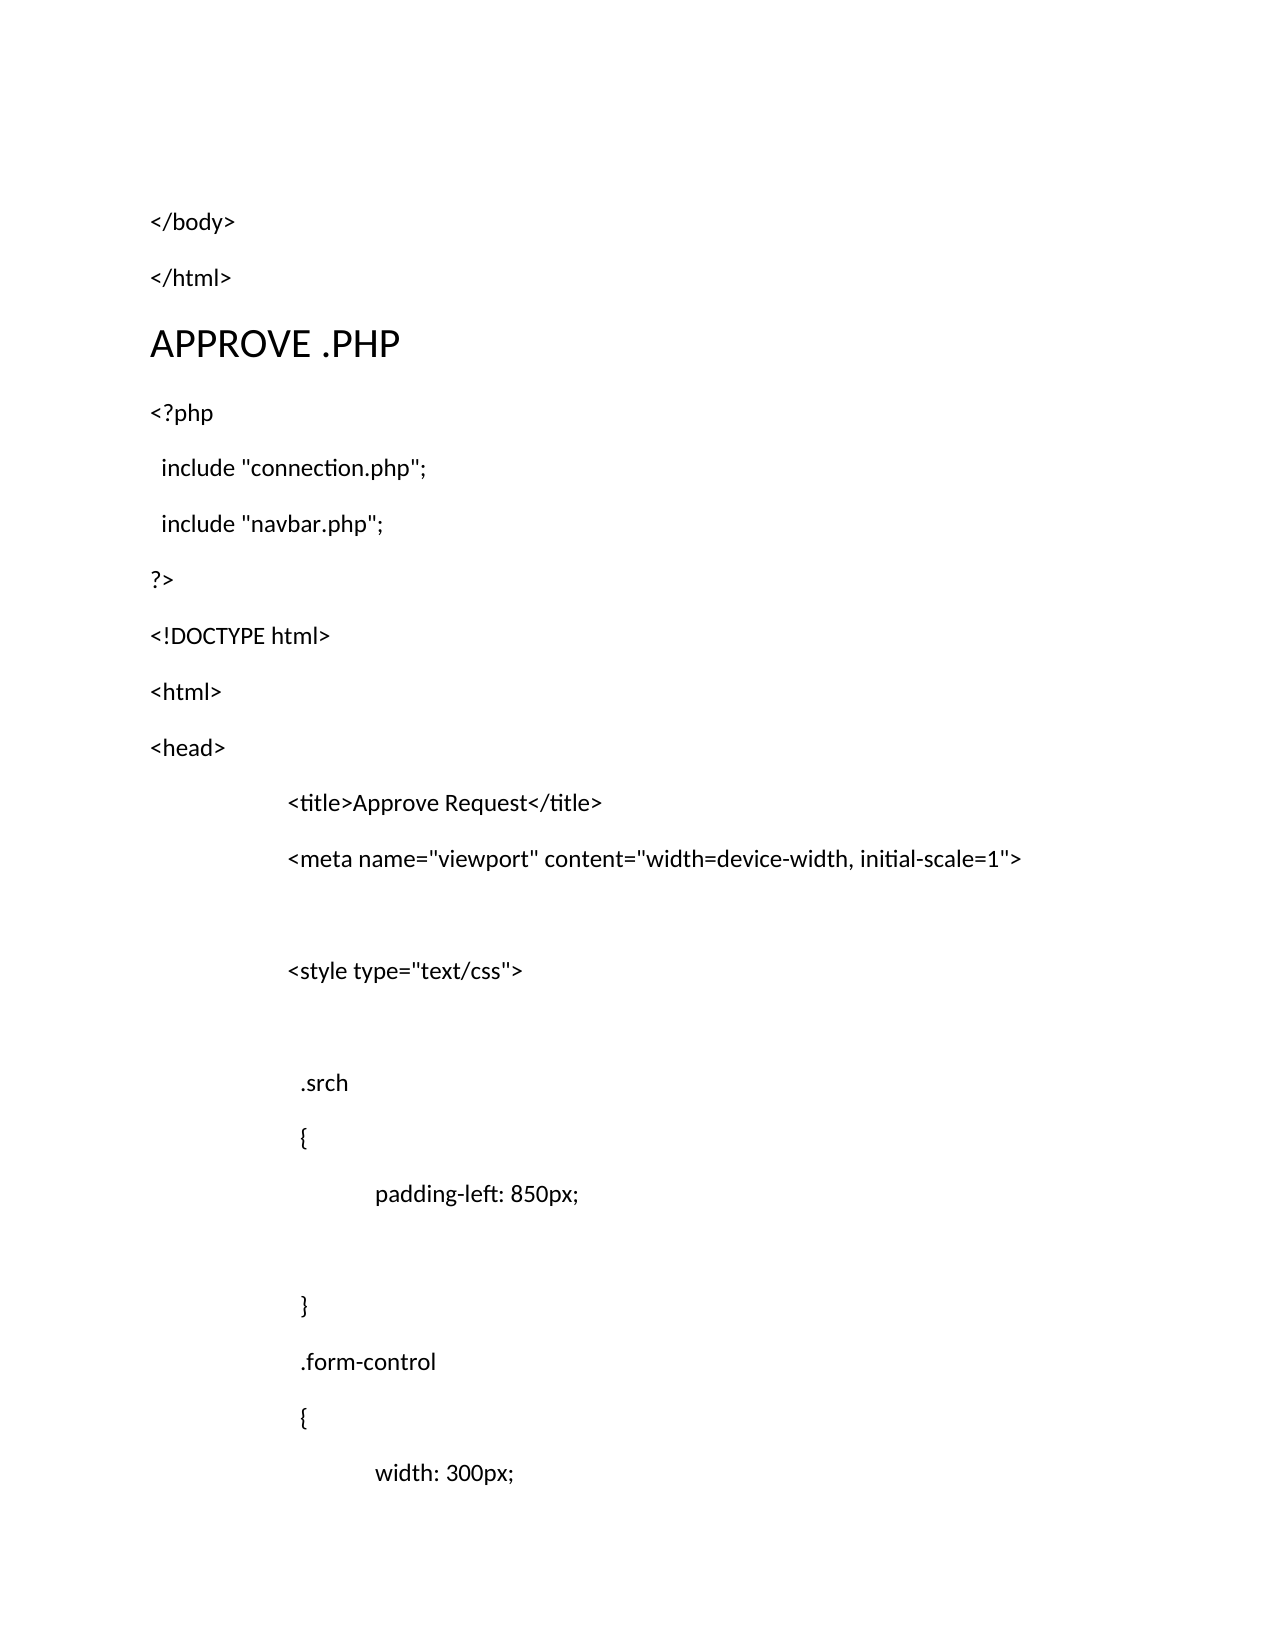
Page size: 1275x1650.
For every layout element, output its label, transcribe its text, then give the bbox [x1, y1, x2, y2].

text <?php [150, 397, 1125, 427]
text <title>Approve Request</title> [150, 788, 1125, 818]
text } [150, 1290, 1125, 1321]
text </body> [150, 206, 1125, 236]
text <head> [150, 732, 1125, 762]
text { [150, 1123, 1125, 1153]
text include "navbar.php"; [150, 508, 1125, 539]
text .srch [150, 1067, 1125, 1097]
text <html> [150, 676, 1125, 706]
text width: 300px; [150, 1458, 1125, 1488]
text <!DOCTYPE html> [150, 620, 1125, 651]
text APPROVE .PHP [150, 317, 1125, 368]
text <meta name="viewport" content="width=device-width, initial-scale=1"> [150, 843, 1125, 874]
text include "connection.php"; [150, 453, 1125, 483]
text padding-left: 850px; [150, 1178, 1125, 1209]
text </html> [150, 262, 1125, 292]
text ?> [150, 564, 1125, 595]
text <style type="text/css"> [150, 955, 1125, 986]
text .form-control [150, 1346, 1125, 1376]
text { [150, 1402, 1125, 1432]
